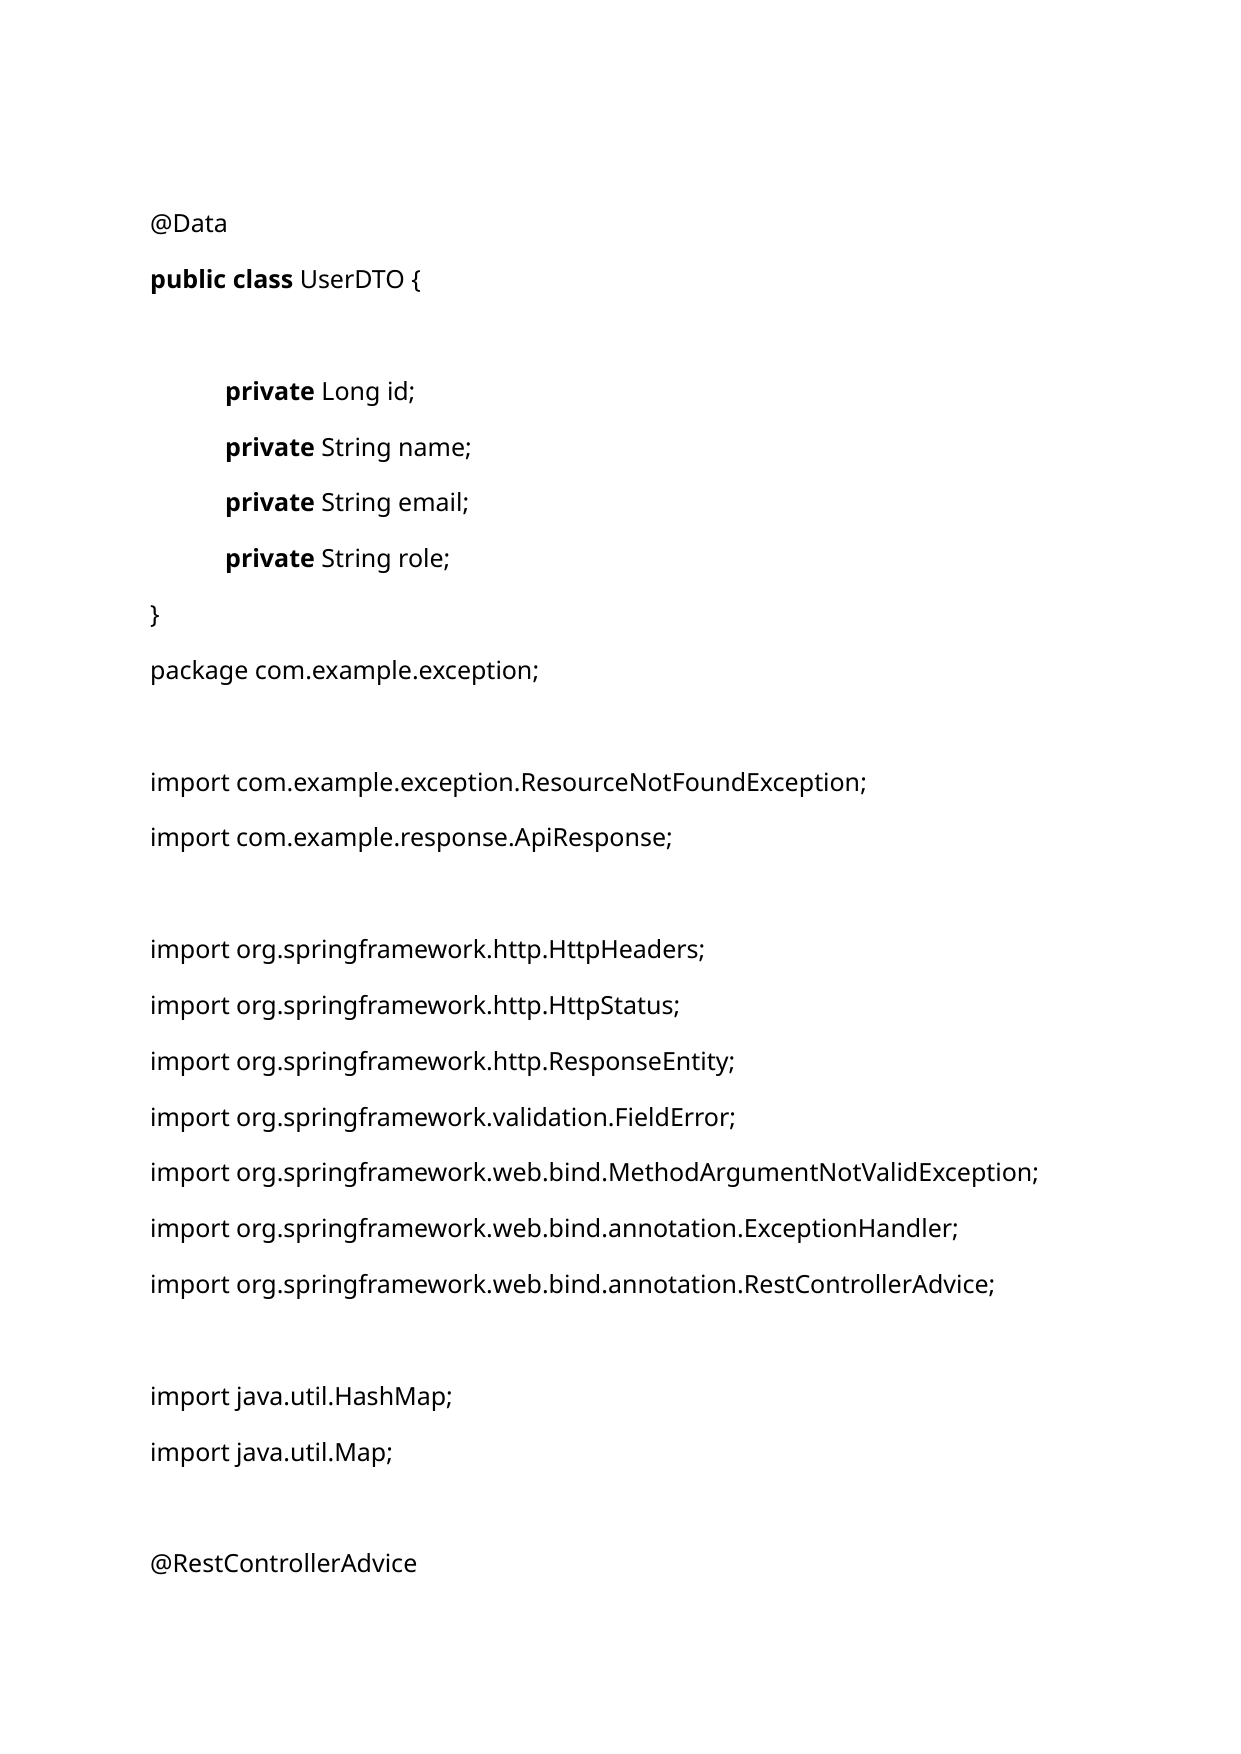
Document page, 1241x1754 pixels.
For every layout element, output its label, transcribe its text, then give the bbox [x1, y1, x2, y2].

text private String role; [150, 541, 1090, 575]
text package com.example.exception; [150, 652, 1090, 687]
text import java.util.HashMap; [150, 1378, 1090, 1412]
text private Long id; [150, 373, 1090, 407]
text private String name; [150, 429, 1090, 463]
text import org.springframework.http.HttpStatus; [150, 987, 1090, 1022]
text import com.example.exception.ResourceNotFoundException; [150, 764, 1090, 798]
text } [150, 597, 1090, 631]
text private String email; [150, 485, 1090, 519]
text import com.example.response.ApiResponse; [150, 820, 1090, 854]
text @RestControllerAdvice [150, 1546, 1090, 1580]
text import org.springframework.web.bind.annotation.ExceptionHandler; [150, 1211, 1090, 1245]
text import org.springframework.http.ResponseEntity; [150, 1043, 1090, 1077]
text import org.springframework.validation.FieldError; [150, 1099, 1090, 1133]
text import org.springframework.web.bind.MethodArgumentNotValidException; [150, 1155, 1090, 1189]
text import org.springframework.http.HttpHeaders; [150, 932, 1090, 966]
text import java.util.Map; [150, 1434, 1090, 1468]
text public class UserDTO { [150, 262, 1090, 296]
text import org.springframework.web.bind.annotation.RestControllerAdvice; [150, 1267, 1090, 1301]
text @Data [150, 206, 1090, 240]
